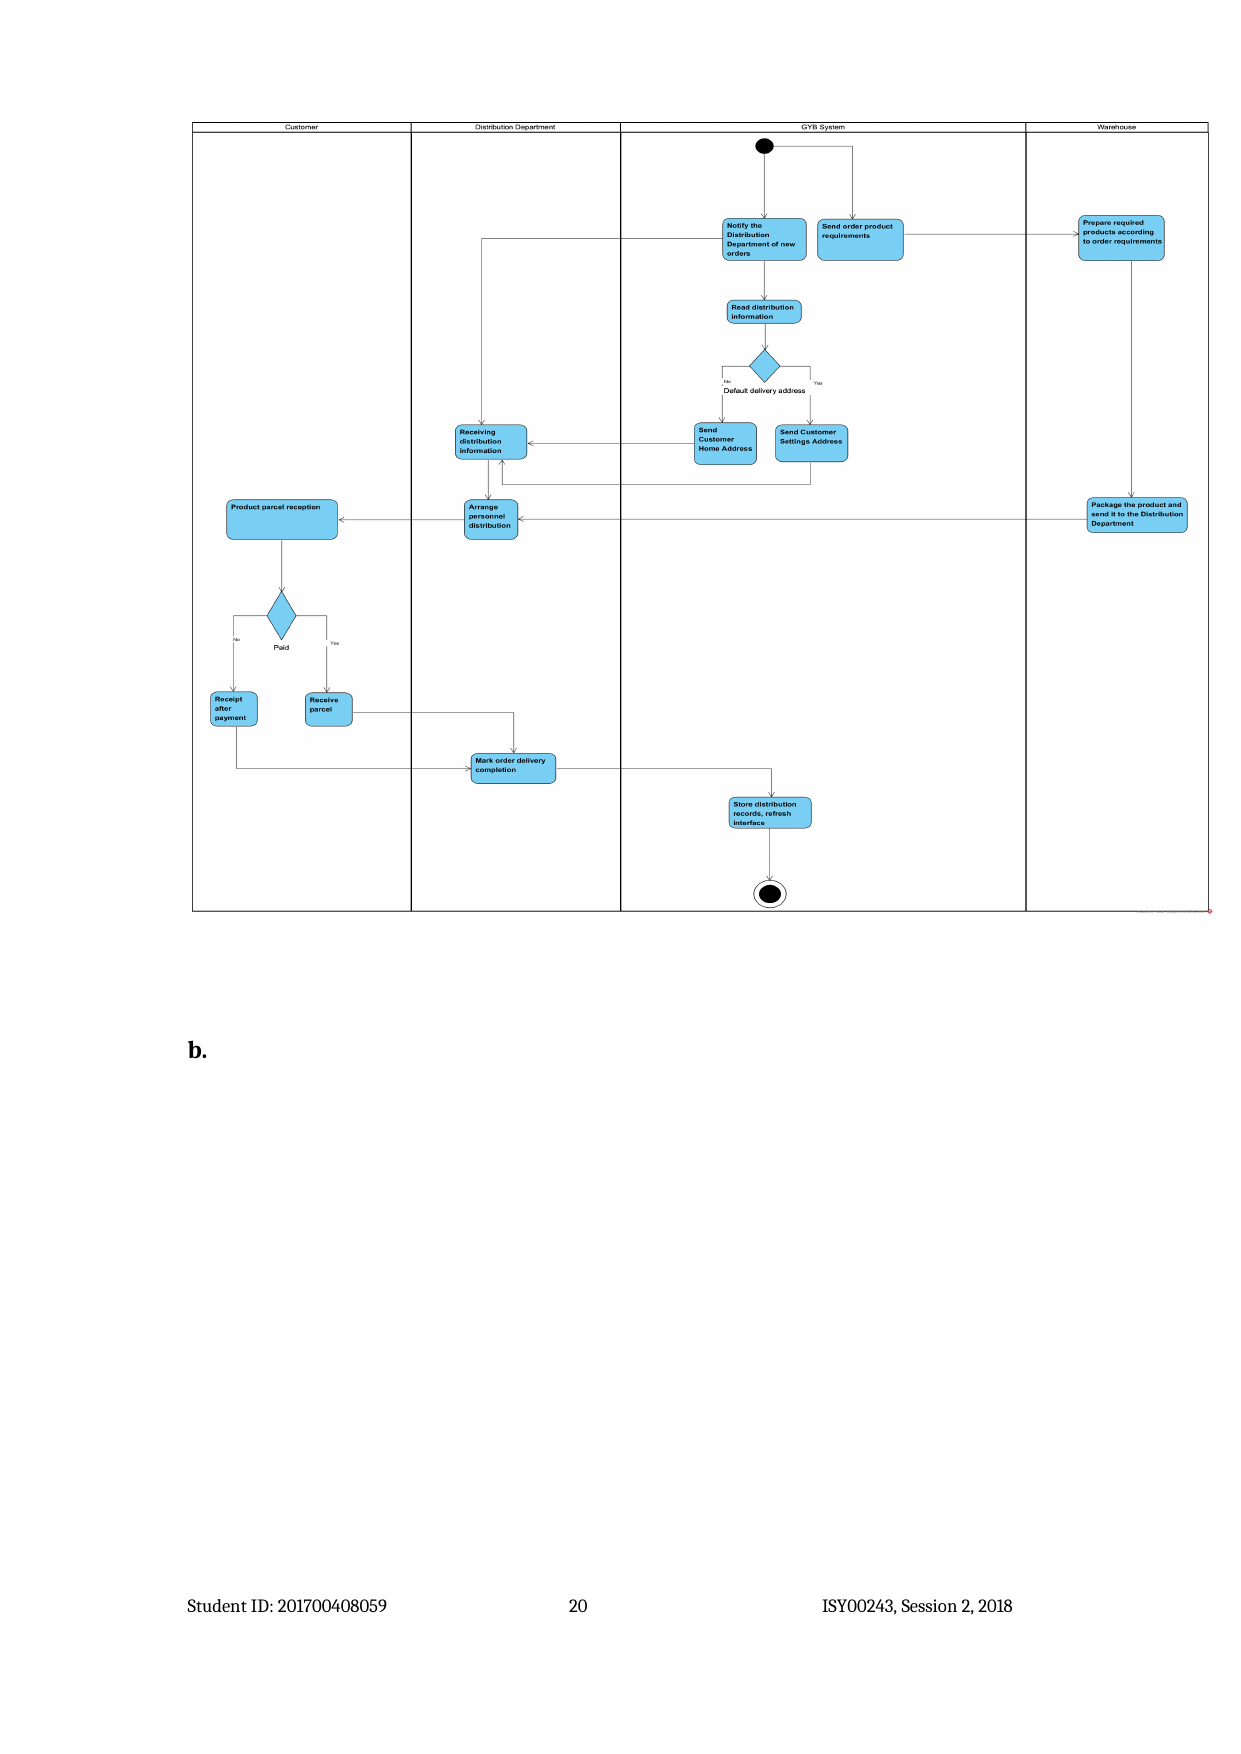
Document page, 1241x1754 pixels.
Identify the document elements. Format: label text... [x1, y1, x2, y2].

picture [187, 118, 1213, 916]
text b. [187, 1036, 1053, 1065]
